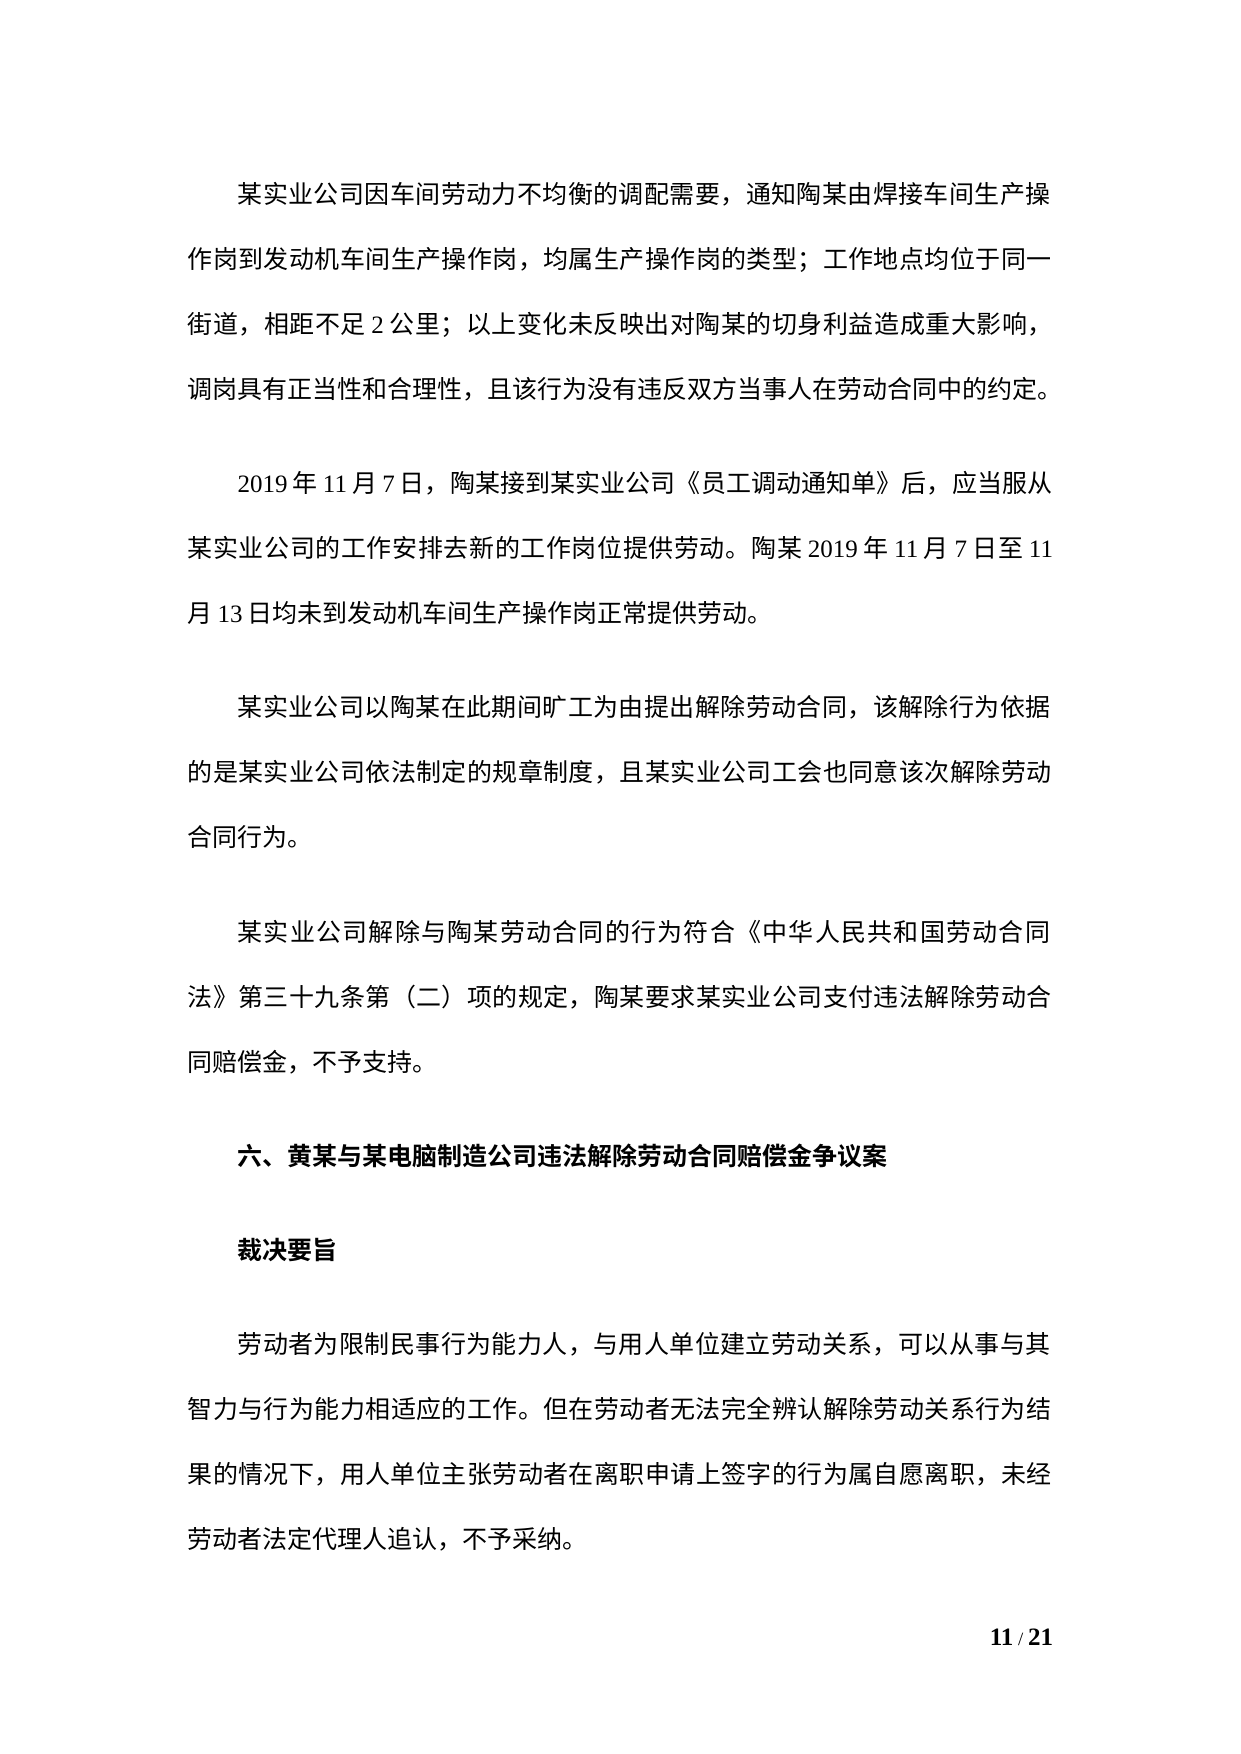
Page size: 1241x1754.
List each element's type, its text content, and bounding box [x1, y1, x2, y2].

text 劳动者为限制民事行为能力人，与用人单位建立劳动关系，可以从事与其智力与行为能力相适应的工作。但在劳动者无法完全辨认解除劳动关系行为结果的情况下，用人单位主张劳动者在离职申请上签字的行为属自愿离职，未经劳动者法定代理人追认，不予采纳。 [187, 1310, 1053, 1570]
text 裁决要旨 [187, 1216, 1053, 1281]
text 六、黄某与某电脑制造公司违法解除劳动合同赔偿金争议案 [187, 1122, 1053, 1187]
text 某实业公司因车间劳动力不均衡的调配需要，通知陶某由焊接车间生产操作岗到发动机车间生产操作岗，均属生产操作岗的类型；工作地点均位于同一街道，相距不足2公里；以上变化未反映出对陶某的切身利益造成重大影响，调岗具有正当性和合理性，且该行为没有违反双方当事人在劳动合同中的约定。 [187, 160, 1053, 420]
text 某实业公司以陶某在此期间旷工为由提出解除劳动合同，该解除行为依据的是某实业公司依法制定的规章制度，且某实业公司工会也同意该次解除劳动合同行为。 [187, 673, 1053, 868]
text 2019年11月7日，陶某接到某实业公司《员工调动通知单》后，应当服从某实业公司的工作安排去新的工作岗位提供劳动。陶某2019年11月7日至11月13日均未到发动机车间生产操作岗正常提供劳动。 [187, 449, 1053, 644]
text 某实业公司解除与陶某劳动合同的行为符合《中华人民共和国劳动合同法》第三十九条第（二）项的规定，陶某要求某实业公司支付违法解除劳动合同赔偿金，不予支持。 [187, 898, 1053, 1093]
